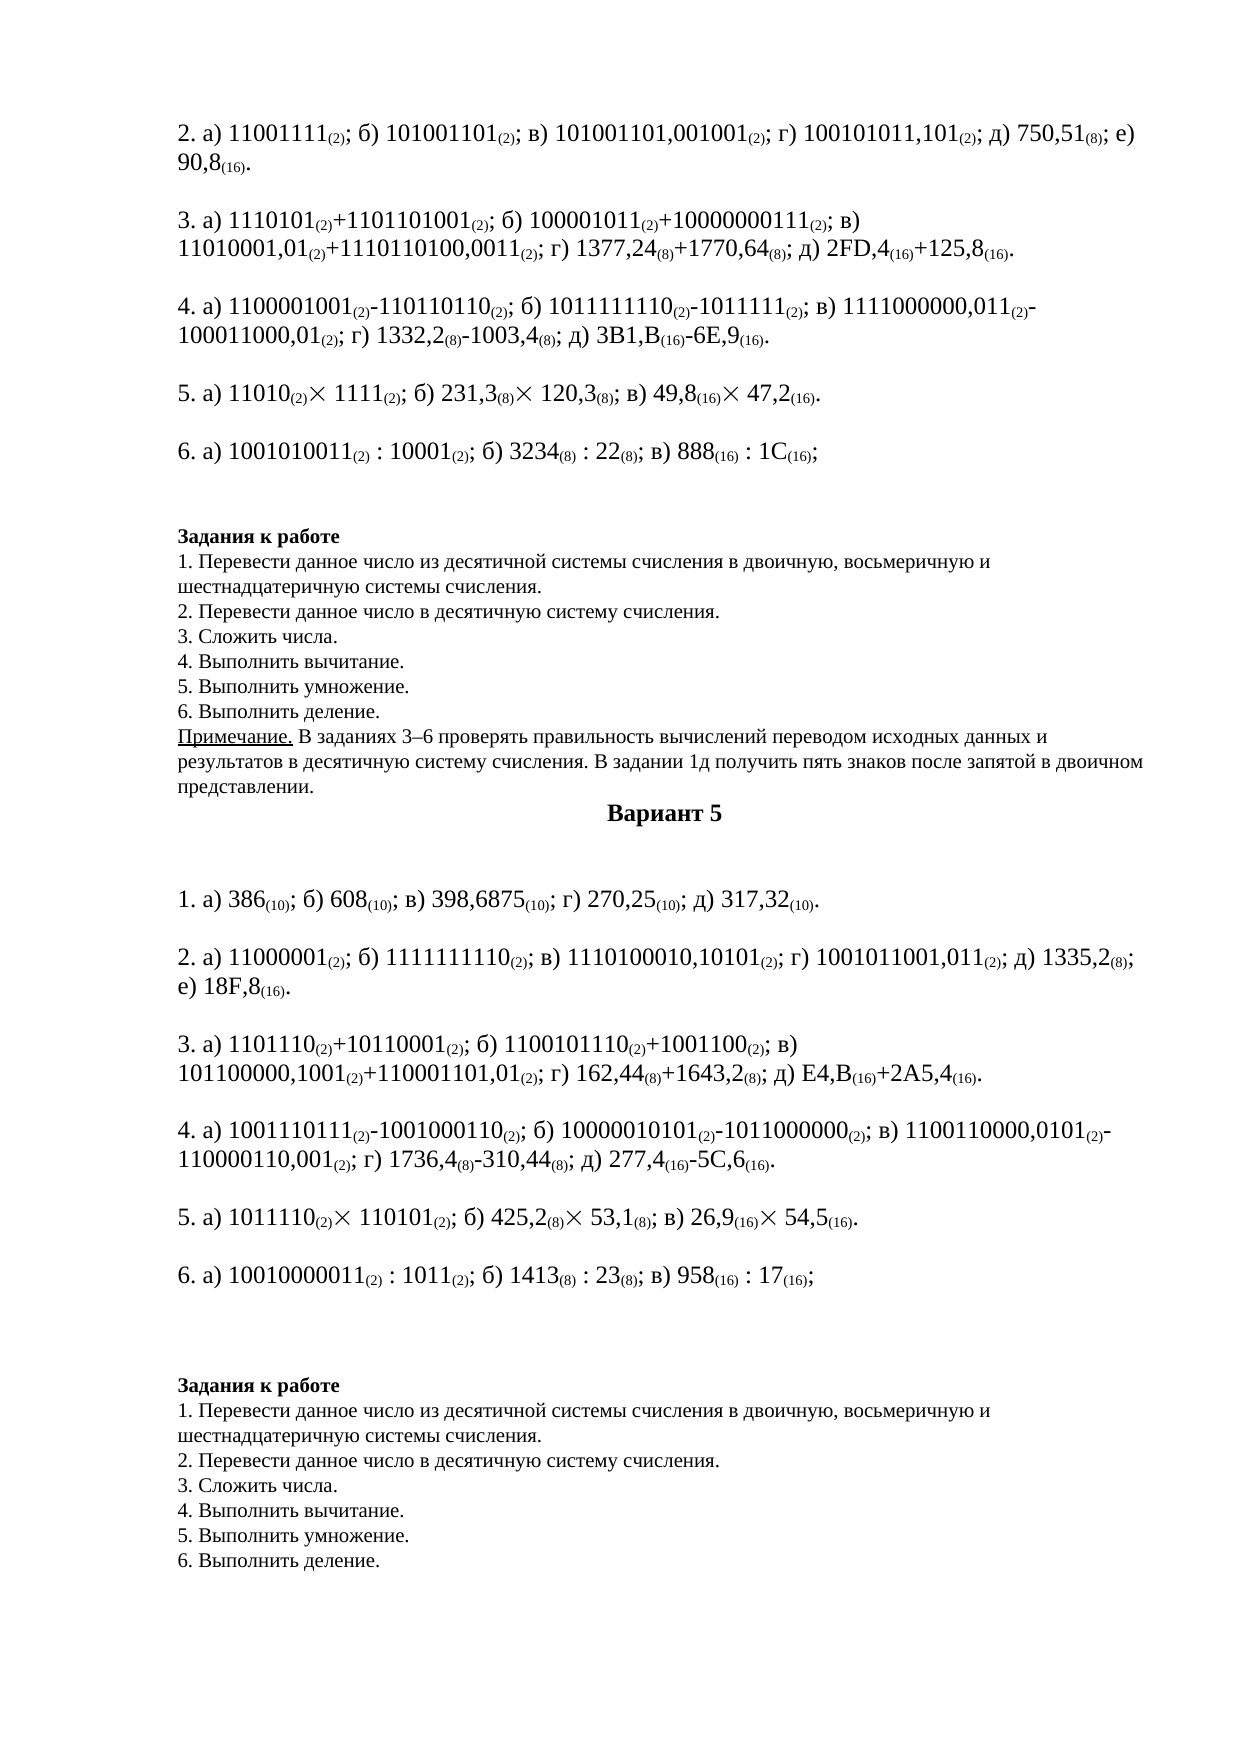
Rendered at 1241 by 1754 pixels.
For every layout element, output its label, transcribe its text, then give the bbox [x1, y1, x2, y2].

text 3. а) 1101110(2)+10110001(2); б) 1100101110(2)+1001100(2); в) 101100000,1001(2)+110001101,01(2); г) 162,44(8)+1643,2(8); д) E4,B(16)+2A5,4(16). [177, 1029, 1152, 1086]
text 3. а) 1110101(2)+1101101001(2); б) 100001011(2)+10000000111(2); в) 11010001,01(2)+1110110100,0011(2); г) 1377,24(8)+1770,64(8); д) 2FD,4(16)+125,8(16). [177, 205, 1152, 262]
text 4. Выполнить вычитание. [177, 648, 1152, 673]
text 2. а) 11001111(2); б) 101001101(2); в) 101001101,001001(2); г) 100101011,101(2); д) 750,51(8); е) 90,8(16). [177, 118, 1152, 176]
text Задания к работе [177, 1372, 1152, 1397]
text 2. а) 11000001(2); б) 1111111110(2); в) 1110100010,10101(2); г) 1001011001,011(2); д) 1335,2(8); е) 18F,8(16). [177, 942, 1152, 1000]
text 3. Сложить числа. [177, 623, 1152, 648]
text 6. а) 1001010011(2) : 10001(2); б) 3234(8) : 22(8); в) 888(16) : 1C(16); [177, 436, 1152, 465]
text 6. а) 10010000011(2) : 1011(2); б) 1413(8) : 23(8); в) 958(16) : 17(16); [177, 1260, 1152, 1289]
text 1. Перевести данное число из десятичной системы счисления в двоичную, восьмеричную и шестнадцатеричную системы счисления. [177, 548, 1152, 598]
text 3. Сложить числа. [177, 1472, 1152, 1497]
text 6. Выполнить деление. [177, 698, 1152, 723]
text 4. а) 1100001001(2)-110110110(2); б) 1011111110(2)-1011111(2); в) 1111000000,011(2)-100011000,01(2); г) 1332,2(8)-1003,4(8); д) 3B1,B(16)-6E,9(16). [177, 291, 1152, 349]
text 5. Выполнить умножение. [177, 673, 1152, 698]
text Вариант 5 [177, 798, 1152, 826]
text 1. а) 386(10); б) 608(10); в) 398,6875(10); г) 270,25(10); д) 317,32(10). [177, 884, 1152, 913]
text Задания к работе [177, 523, 1152, 548]
text Примечание. В заданиях 3–6 проверять правильность вычислений переводом исходных данных и результатов в десятичную систему счисления. В задании 1д получить пять знаков после запятой в двоичном представлении. [177, 723, 1152, 798]
text 4. а) 1001110111(2)-1001000110(2); б) 10000010101(2)-1011000000(2); в) 1100110000,0101(2)-110000110,001(2); г) 1736,4(8)-310,44(8); д) 277,4(16)-5C,6(16). [177, 1116, 1152, 1173]
text 5. Выполнить умножение. [177, 1522, 1152, 1547]
text 5. а) 11010(2) 1111(2); б) 231,3(8) 120,3(8); в) 49,8(16) 47,2(16). [177, 378, 1152, 407]
text 6. Выполнить деление. [177, 1547, 1152, 1572]
text 1. Перевести данное число из десятичной системы счисления в двоичную, восьмеричную и шестнадцатеричную системы счисления. [177, 1397, 1152, 1447]
text 2. Перевести данное число в десятичную систему счисления. [177, 1447, 1152, 1472]
text 5. а) 1011110(2) 110101(2); б) 425,2(8) 53,1(8); в) 26,9(16) 54,5(16). [177, 1202, 1152, 1231]
text 4. Выполнить вычитание. [177, 1497, 1152, 1522]
text 2. Перевести данное число в десятичную систему счисления. [177, 598, 1152, 623]
